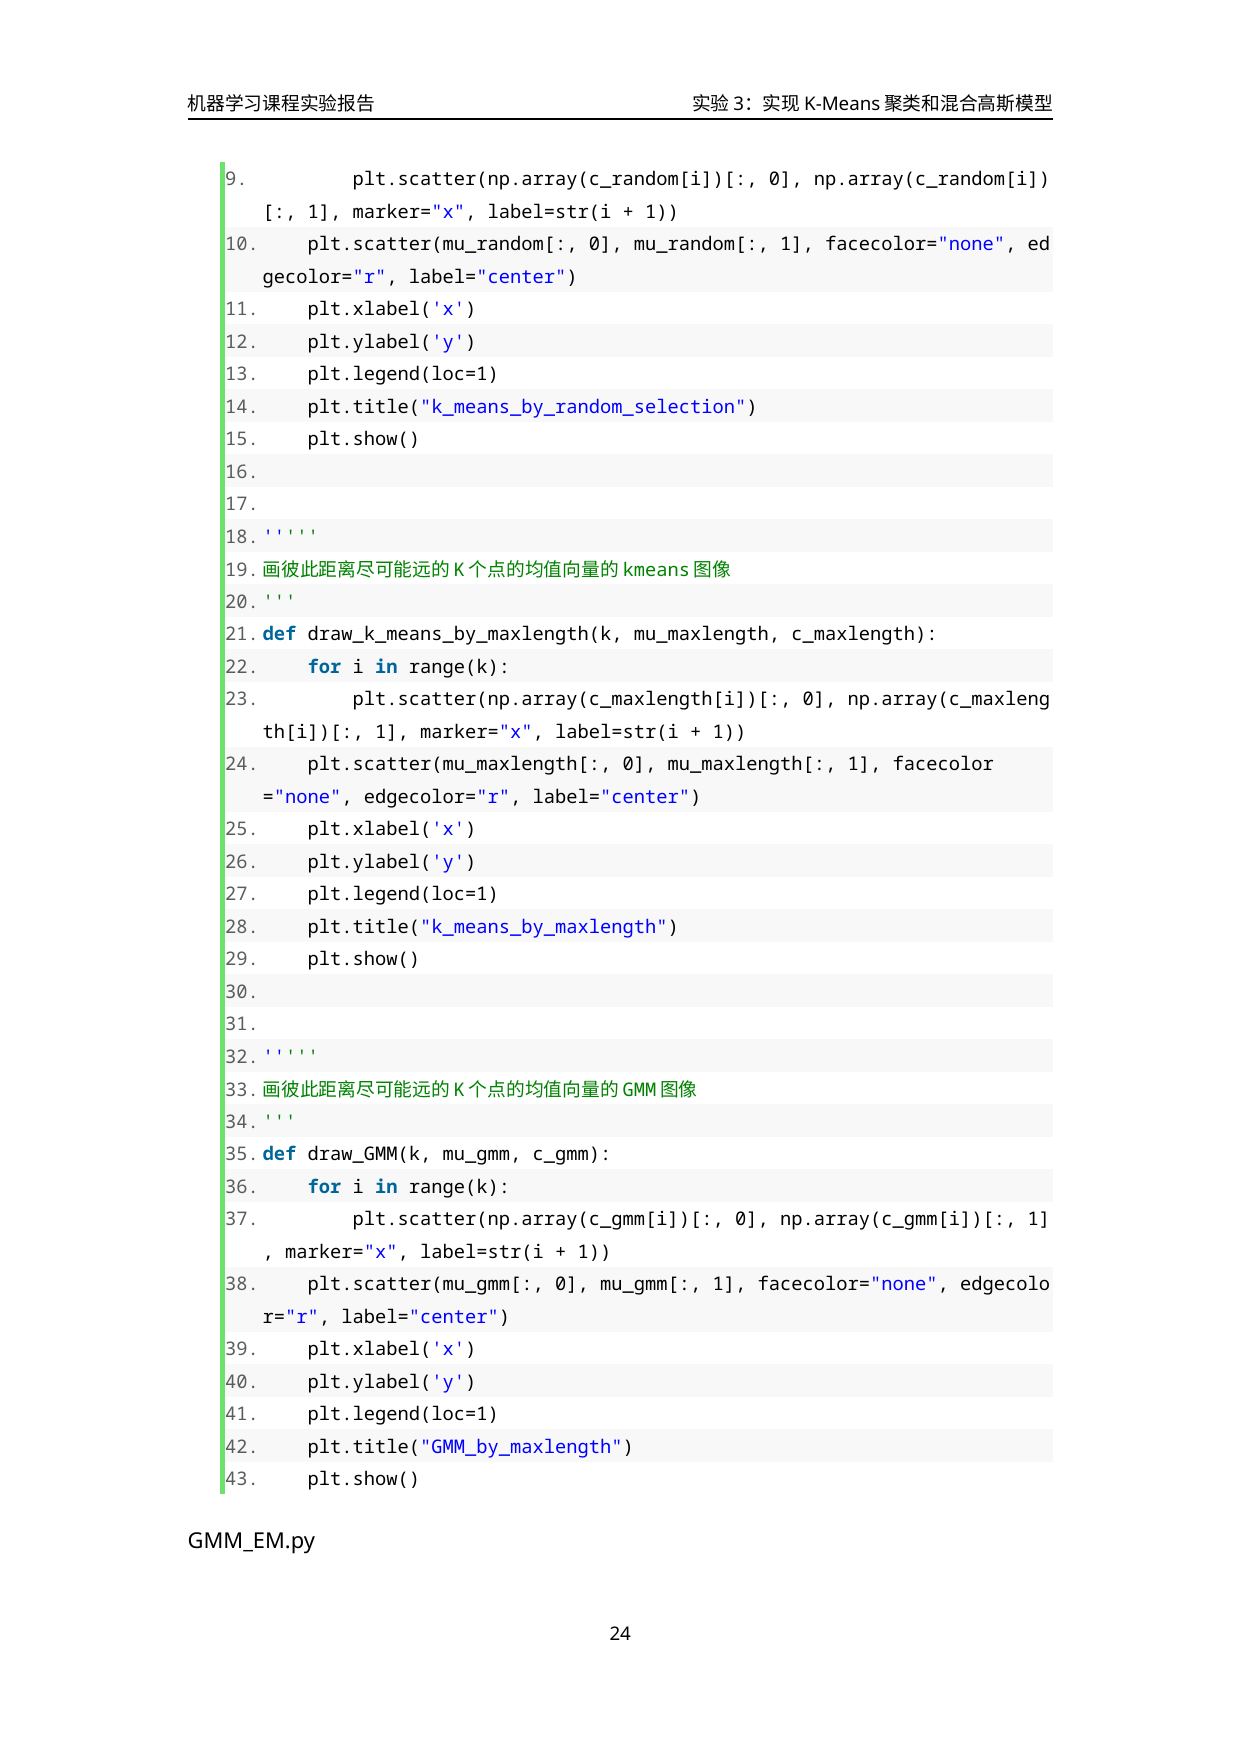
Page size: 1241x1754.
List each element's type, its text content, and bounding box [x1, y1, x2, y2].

list plt.legend(loc=1) [225, 1397, 1053, 1429]
list plt.scatter(mu_maxlength[:, 0], mu_maxlength[:, 1], facecolor="none", edgecolor="r", label="center") [225, 747, 1053, 812]
list ''''' [225, 519, 1053, 552]
list plt.scatter(mu_gmm[:, 0], mu_gmm[:, 1], facecolor="none", edgecolor="r", label="center") [225, 1267, 1053, 1332]
list plt.xlabel('x') [225, 292, 1053, 324]
list plt.legend(loc=1) [225, 877, 1053, 909]
list plt.title("k_means_by_maxlength") [225, 909, 1053, 942]
list plt.show() [225, 422, 1053, 454]
list plt.show() [225, 1462, 1053, 1494]
list plt.title("k_means_by_random_selection") [225, 389, 1053, 422]
list plt.xlabel('x') [225, 812, 1053, 844]
list plt.ylabel('y') [225, 324, 1053, 357]
list 画彼此距离尽可能远的K个点的均值向量的GMM图像 [225, 1072, 1053, 1104]
list ''' [225, 1104, 1053, 1137]
list plt.scatter(np.array(c_random[i])[:, 0], np.array(c_random[i])[:, 1], marker="x", label=str(i + 1)) [225, 162, 1053, 227]
list plt.legend(loc=1) [225, 357, 1053, 389]
text GMM_EM.py [187, 1524, 1053, 1556]
list for i in range(k): [225, 649, 1053, 682]
list ''''' [225, 1039, 1053, 1072]
list for i in range(k): [225, 1169, 1053, 1202]
list plt.show() [225, 942, 1053, 974]
list plt.title("GMM_by_maxlength") [225, 1429, 1053, 1462]
list plt.scatter(np.array(c_gmm[i])[:, 0], np.array(c_gmm[i])[:, 1], marker="x", label=str(i + 1)) [225, 1202, 1053, 1267]
list def draw_k_means_by_maxlength(k, mu_maxlength, c_maxlength): [225, 617, 1053, 649]
list plt.xlabel('x') [225, 1332, 1053, 1364]
list def draw_GMM(k, mu_gmm, c_gmm): [225, 1137, 1053, 1169]
list 画彼此距离尽可能远的K个点的均值向量的kmeans图像 [225, 552, 1053, 584]
list ''' [225, 584, 1053, 617]
list plt.ylabel('y') [225, 1364, 1053, 1397]
list plt.ylabel('y') [225, 844, 1053, 877]
list plt.scatter(mu_random[:, 0], mu_random[:, 1], facecolor="none", edgecolor="r", label="center") [225, 227, 1053, 292]
list plt.scatter(np.array(c_maxlength[i])[:, 0], np.array(c_maxlength[i])[:, 1], marker="x", label=str(i + 1)) [225, 682, 1053, 747]
